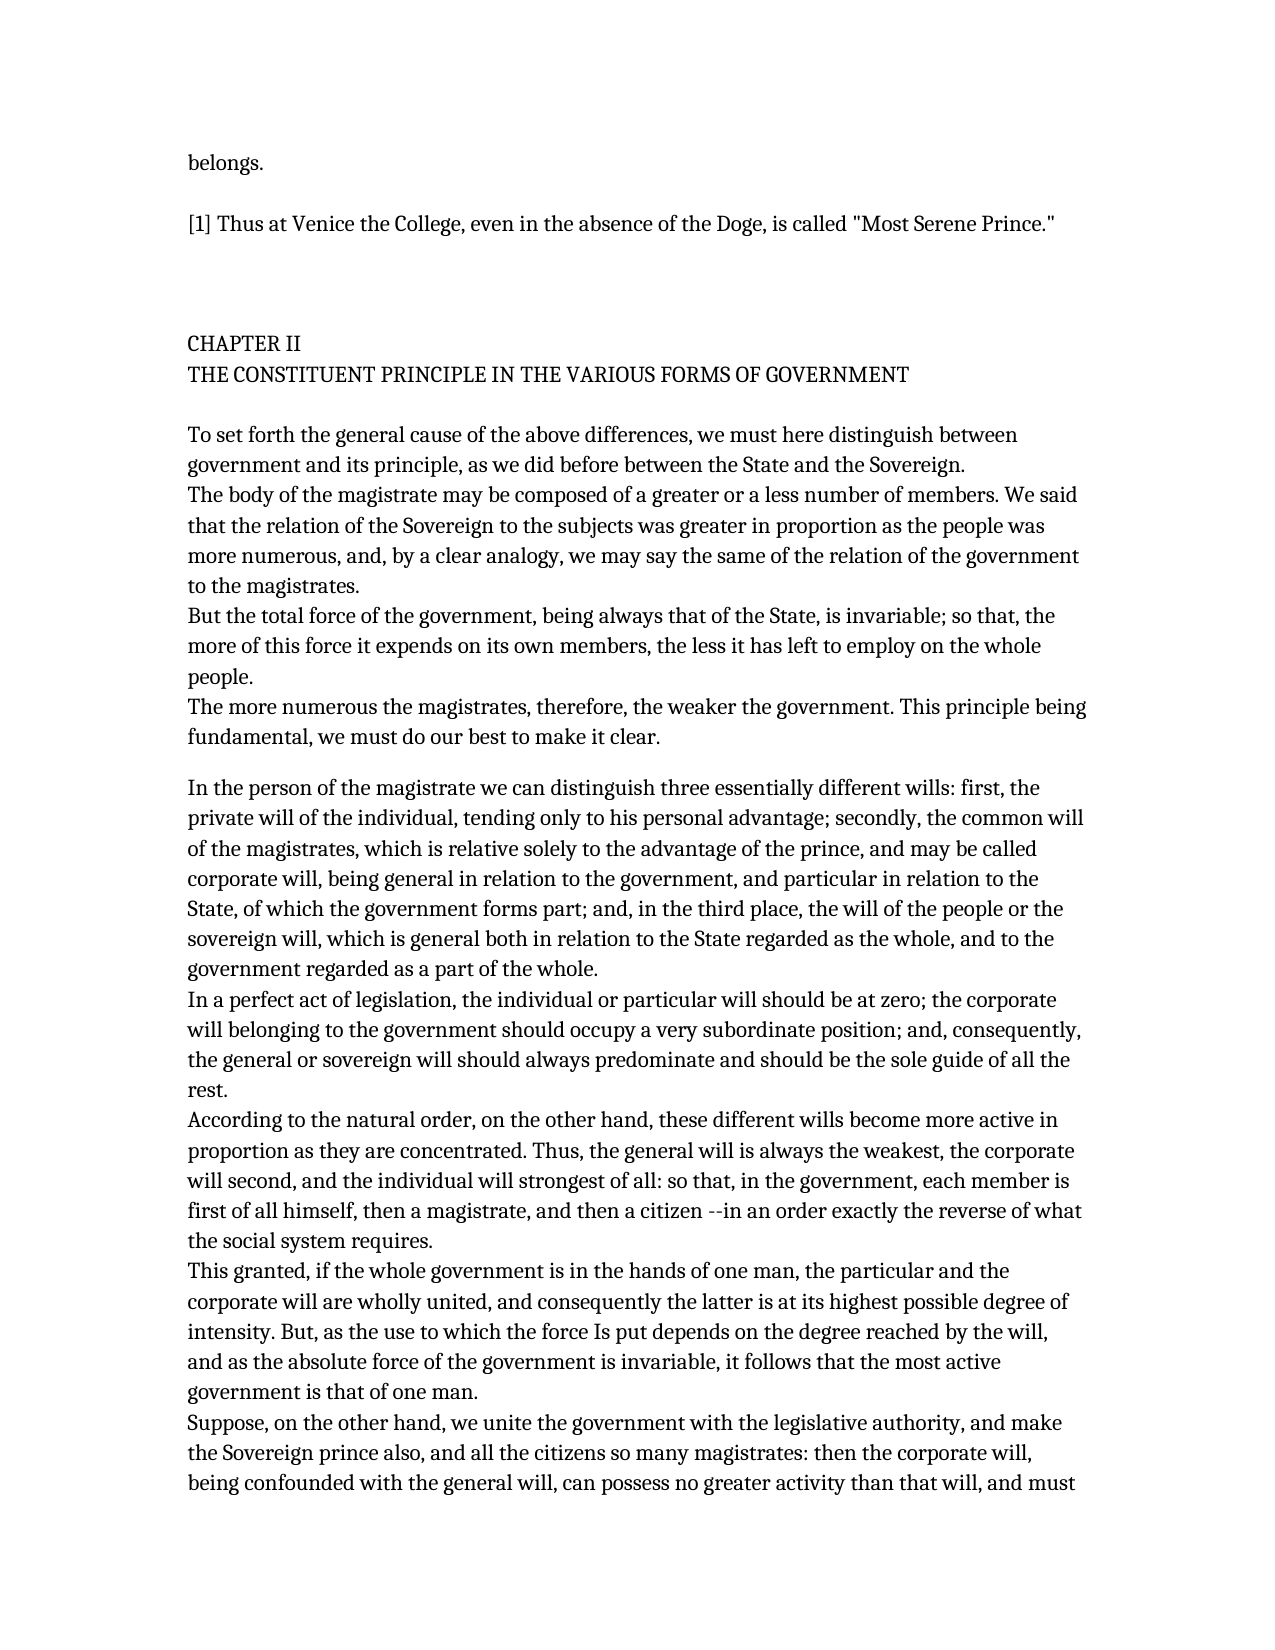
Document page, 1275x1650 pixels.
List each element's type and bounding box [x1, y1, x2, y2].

text [187, 775, 1087, 1496]
text [187, 150, 1087, 750]
